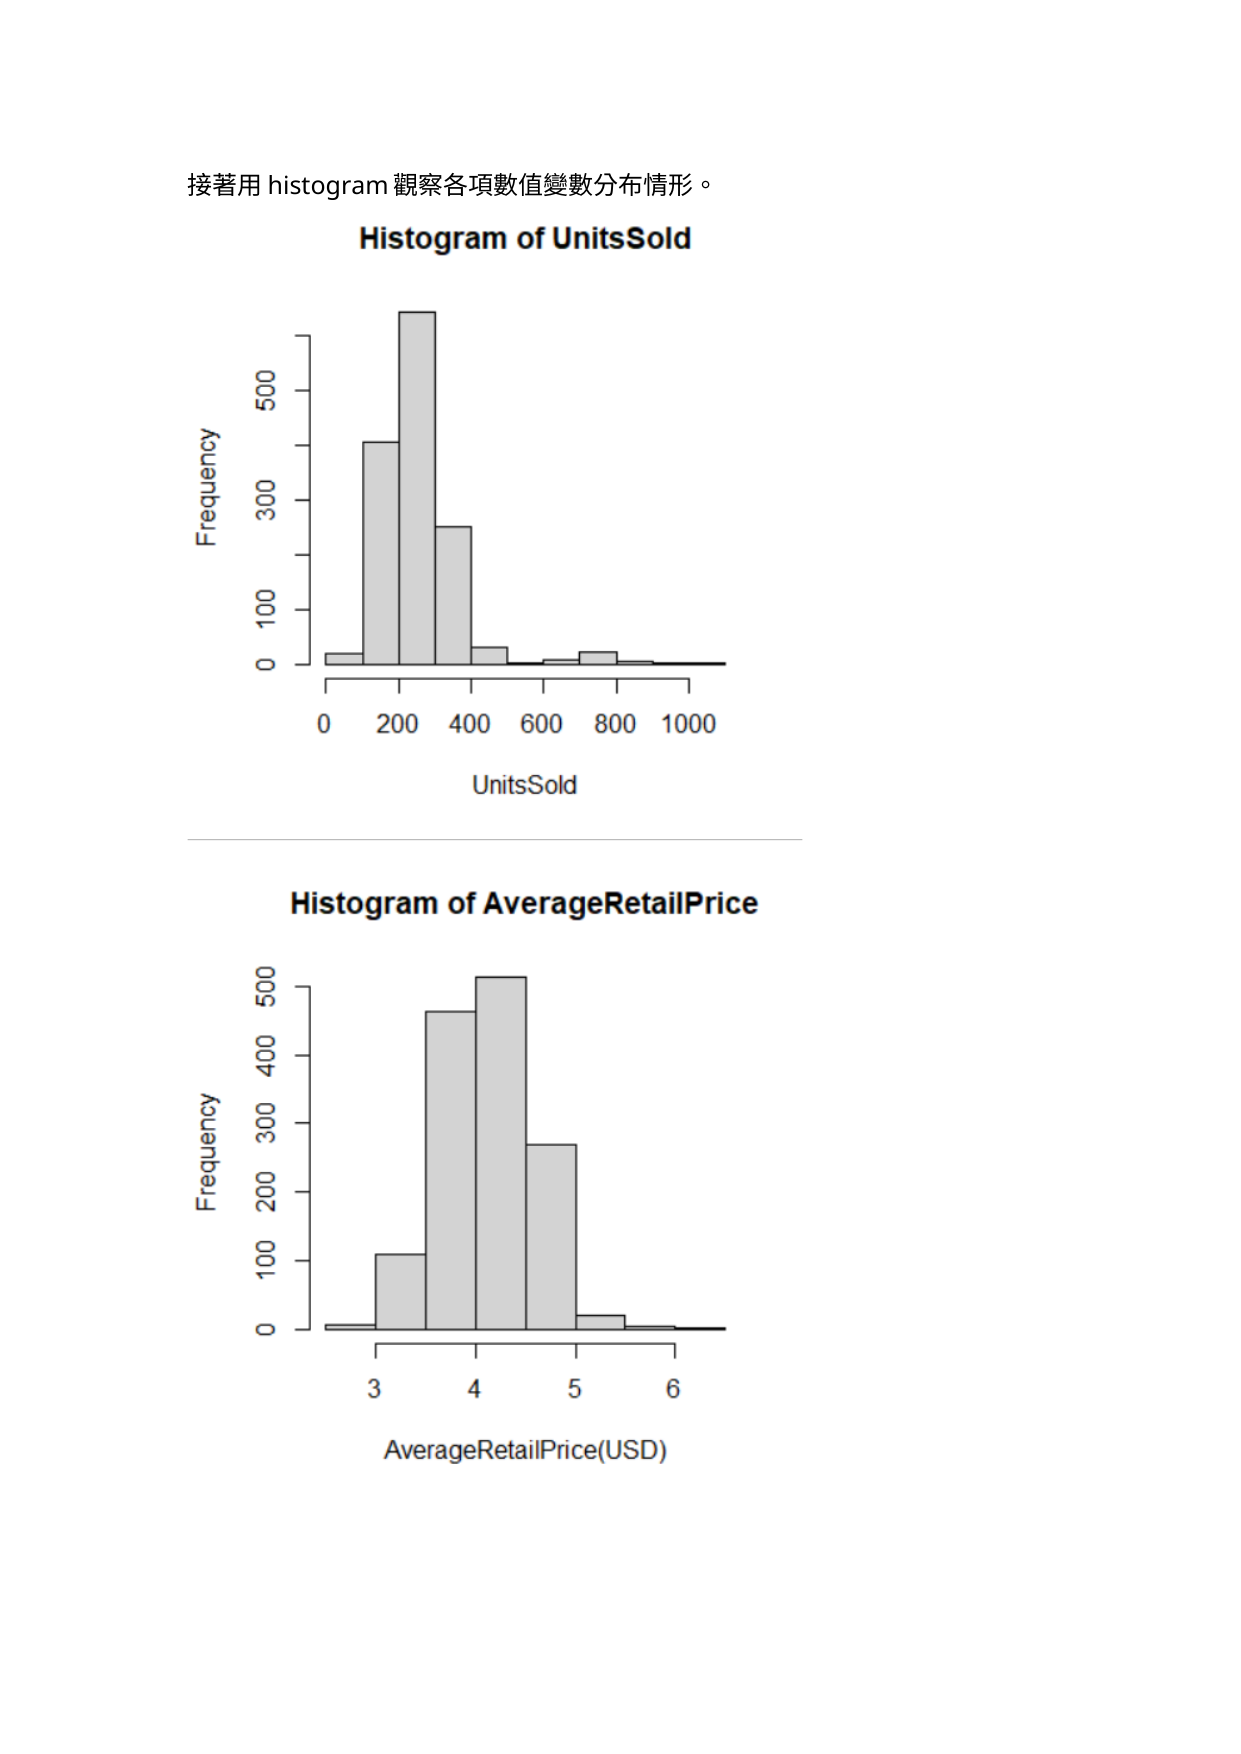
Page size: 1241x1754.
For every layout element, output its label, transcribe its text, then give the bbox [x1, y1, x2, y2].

picture [187, 202, 764, 810]
picture [187, 839, 803, 1494]
text 接著用histogram觀察各項數值變數分布情形。 [187, 164, 1053, 202]
